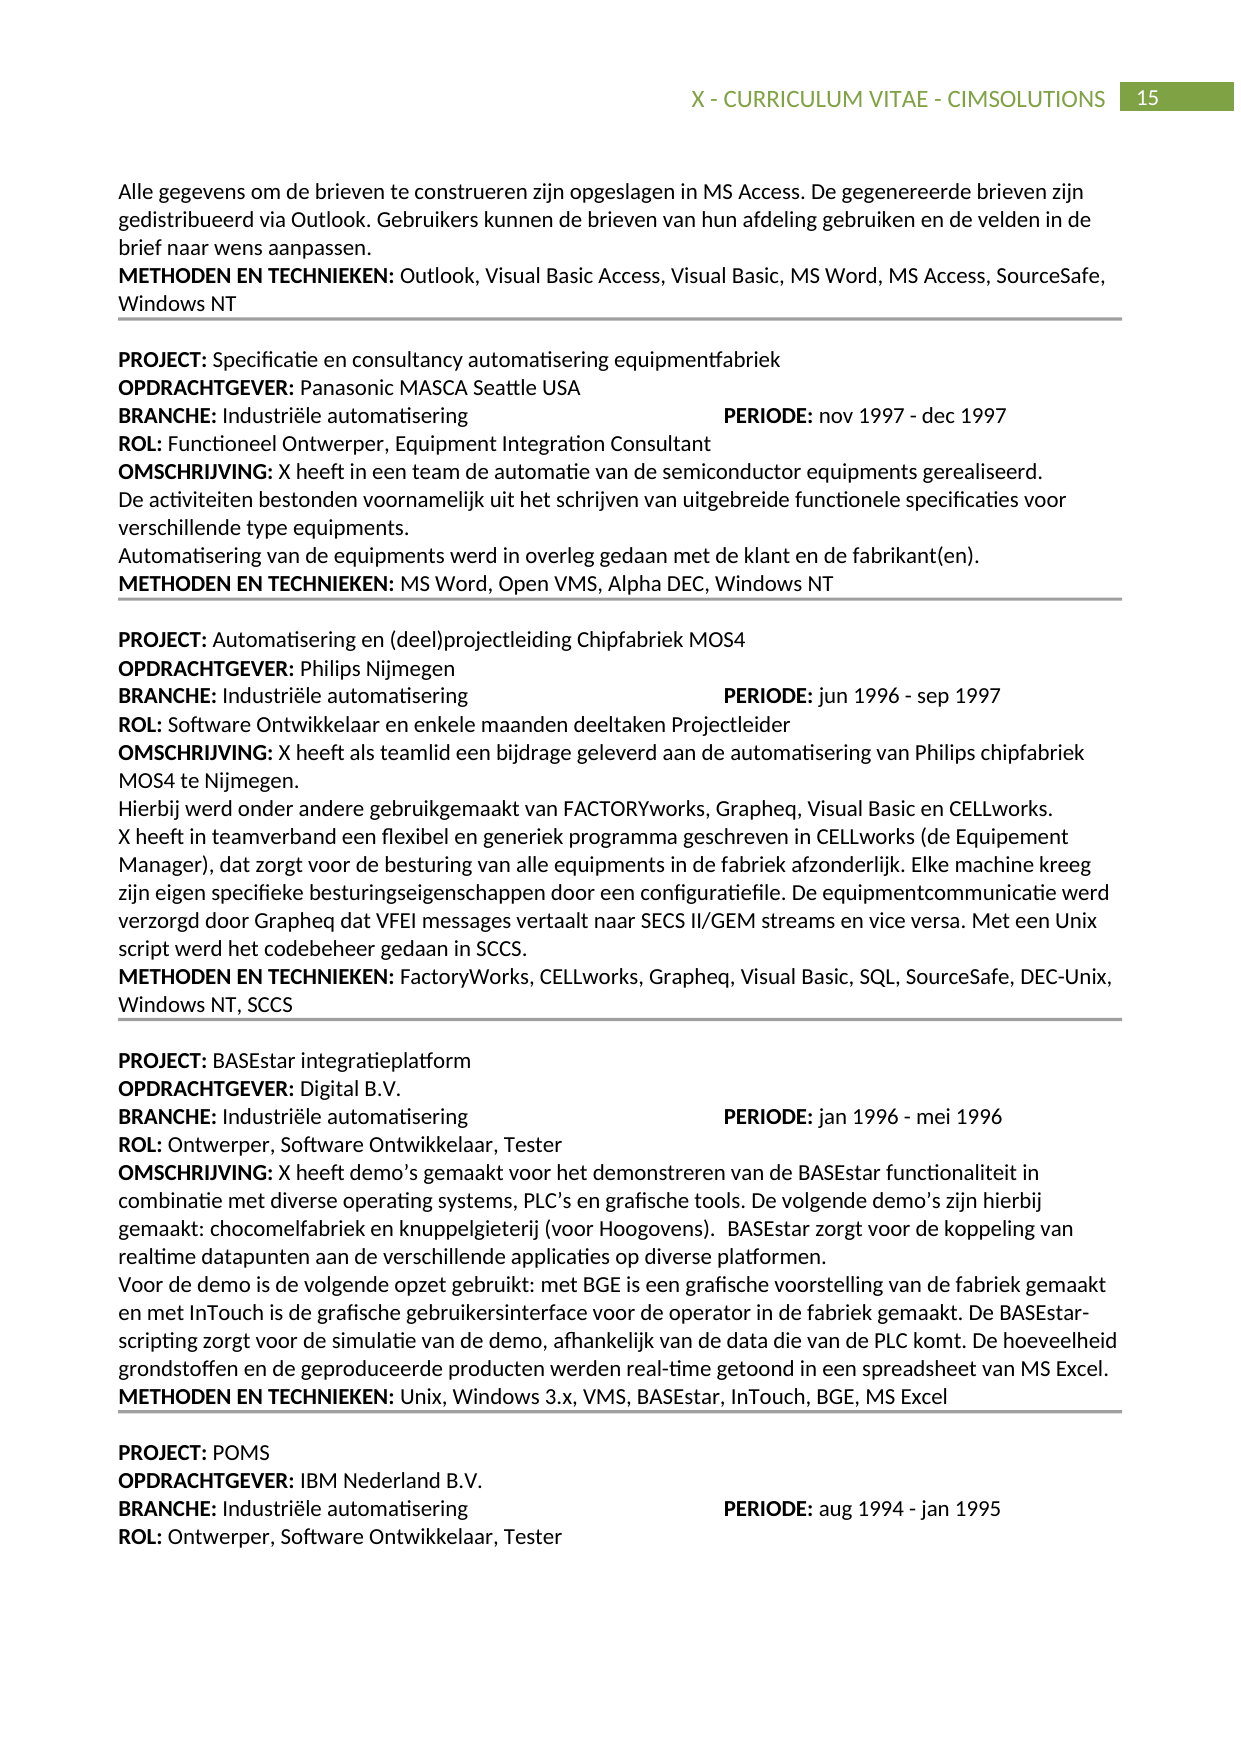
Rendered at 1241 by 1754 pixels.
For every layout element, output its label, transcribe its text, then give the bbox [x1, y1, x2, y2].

text METHODEN EN TECHNIEKEN: MS Word, Open VMS, Alpha DEC, Windows NT [118, 569, 1122, 597]
text OMSCHRIJVING: heeft in een team de automatie van de semiconductor equipments gerealiseerd. [118, 457, 1122, 486]
text ROL: Ontwerper, Software Ontwikkelaar, Tester [118, 1130, 1122, 1158]
text BRANCHE: Industriële automatisering PERIODE: nov 1997 - dec 1997 [118, 401, 1122, 429]
text BRANCHE: Industriële automatisering PERIODE: aug 1994 - jan 1995 [118, 1494, 1122, 1522]
text BRANCHE: Industriële automatisering PERIODE: jun 1996 - sep 1997 [118, 682, 1122, 710]
text OMSCHRIJVING: heeft als teamlid een bijdrage geleverd aan de automatisering van Philips chipfabriek MOS4 te Nijmegen. [118, 738, 1122, 794]
text BRANCHE: Industriële automatisering PERIODE: jan 1996 - mei 1996 [118, 1102, 1122, 1130]
text Hierbij werd onder andere gebruikgemaakt van FACTORYworks, Grapheq, Visual Basic en CELLworks. [118, 794, 1122, 822]
text METHODEN EN TECHNIEKEN: Unix, Windows 3.x, VMS, BASEstar, InTouch, BGE, MS Excel [118, 1382, 1122, 1410]
text Voor de demo is de volgende opzet gebruikt: met BGE is een grafische voorstelling van de fabriek gemaakt en met InTouch is de grafische gebruikersinterface voor de operator in de fabriek gemaakt. De BASEstar-scripting zorgt voor de simulatie van de demo, afhankelijk van de data die van de PLC komt. De hoeveelheid grondstoffen en de geproduceerde producten werden real-time getoond in een spreadsheet van MS Excel. [118, 1270, 1122, 1382]
text OPDRACHTGEVER: Panasonic MASCA Seattle USA [118, 373, 1122, 401]
text PROJECT: Specificatie en consultancy automatisering equipmentfabriek [118, 345, 1122, 373]
text PROJECT: BASEstar integratieplatform [118, 1046, 1122, 1074]
text De activiteiten bestonden voornamelijk uit het schrijven van uitgebreide functionele specificaties voor verschillende type equipments. [118, 486, 1122, 542]
text OPDRACHTGEVER: IBM Nederland B.V. [118, 1466, 1122, 1494]
text ROL: Ontwerper, Software Ontwikkelaar, Tester [118, 1522, 1122, 1550]
text Alle gegevens om de brieven te construeren zijn opgeslagen in MS Access. De gegenereerde brieven zijn gedistribueerd via Outlook. Gebruikers kunnen de brieven van hun afdeling gebruiken en de velden in de brief naar wens aanpassen. [118, 177, 1122, 261]
text METHODEN EN TECHNIEKEN: Outlook, Visual Basic Access, Visual Basic, MS Word, MS Access, SourceSafe, Windows NT [118, 261, 1122, 317]
text OPDRACHTGEVER: Philips Nijmegen [118, 654, 1122, 682]
text Automatisering van de equipments werd in overleg gedaan met de klant en de fabrikant(en). [118, 542, 1122, 569]
text PROJECT: POMS [118, 1438, 1122, 1466]
text OMSCHRIJVING: heeft demo’s gemaakt voor het demonstreren van de BASEstar functionaliteit in combinatie met diverse operating systems, PLC’s en grafische tools. De volgende demo’s zijn hierbij gemaakt: chocomelfabriek en knuppelgieterij (voor Hoogovens). BASEstar zorgt voor de koppeling van realtime datapunten aan de verschillende applicaties op diverse platformen. [118, 1158, 1122, 1270]
text ROL: Functioneel Ontwerper, Equipment Integration Consultant [118, 429, 1122, 457]
text METHODEN EN TECHNIEKEN: FactoryWorks, CELLworks, Grapheq, Visual Basic, SQL, SourceSafe, DEC-Unix, Windows NT, SCCS [118, 962, 1122, 1017]
text OPDRACHTGEVER: Digital B.V. [118, 1074, 1122, 1102]
text PROJECT: Automatisering en (deel)projectleiding Chipfabriek MOS4 [118, 626, 1122, 654]
text ROL: Software Ontwikkelaar en enkele maanden deeltaken Projectleider [118, 710, 1122, 738]
text heeft in teamverband een flexibel en generiek programma geschreven in CELLworks (de Equipement Manager), dat zorgt voor de besturing van alle equipments in de fabriek afzonderlijk. Elke machine kreeg zijn eigen specifieke besturingseigenschappen door een configuratiefile. De equipmentcommunicatie werd verzorgd door Grapheq dat VFEI messages vertaalt naar SECS II/GEM streams en vice versa. Met een Unix script werd het codebeheer gedaan in SCCS. [118, 822, 1122, 962]
